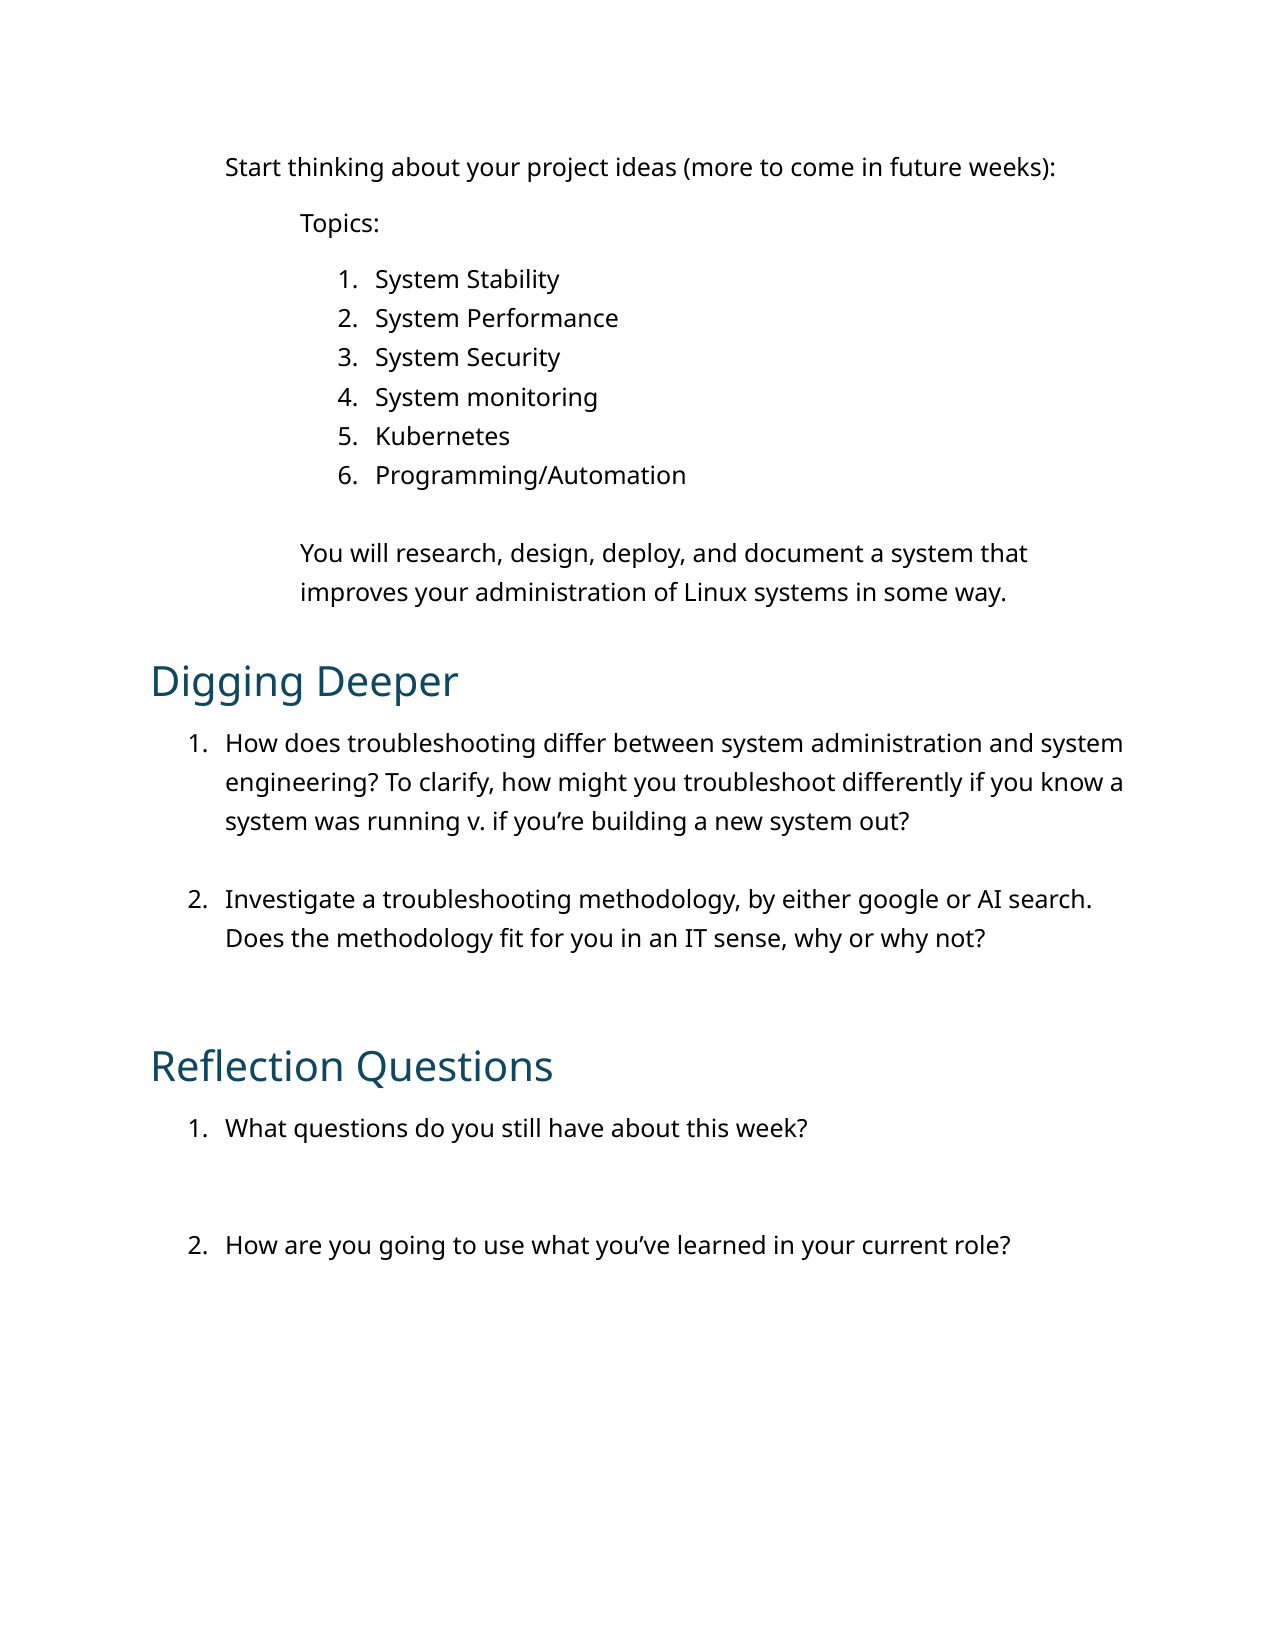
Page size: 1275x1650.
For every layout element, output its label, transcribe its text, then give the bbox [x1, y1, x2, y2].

text Topics: [150, 206, 1125, 240]
list Programming/Automation [337, 457, 1125, 492]
list System Security [337, 340, 1125, 374]
list System Stability [337, 262, 1125, 296]
list System Performance [337, 301, 1125, 335]
list You will research, design, deploy, and document a system that improves your administration of Linux systems in some way. [300, 536, 1125, 609]
list Kubernetes [337, 418, 1125, 452]
list System monitoring [337, 379, 1125, 413]
list How does troubleshooting differ between system administration and system engineering? To clarify, how might you troubleshoot differently if you know a system was running v. if you’re building a new system out? [187, 725, 1125, 838]
list Investigate a troubleshooting methodology, by either google or AI search. Does the methodology fit for you in an IT sense, why or why not? [187, 882, 1125, 955]
subtitle Reflection Questions [150, 1037, 1125, 1094]
subtitle Digging Deeper [150, 652, 1125, 708]
list What questions do you still have about this week? [187, 1110, 1125, 1144]
text Start thinking about your project ideas (more to come in future weeks): [150, 150, 1125, 184]
list How are you going to use what you’ve learned in your current role? [187, 1228, 1125, 1262]
